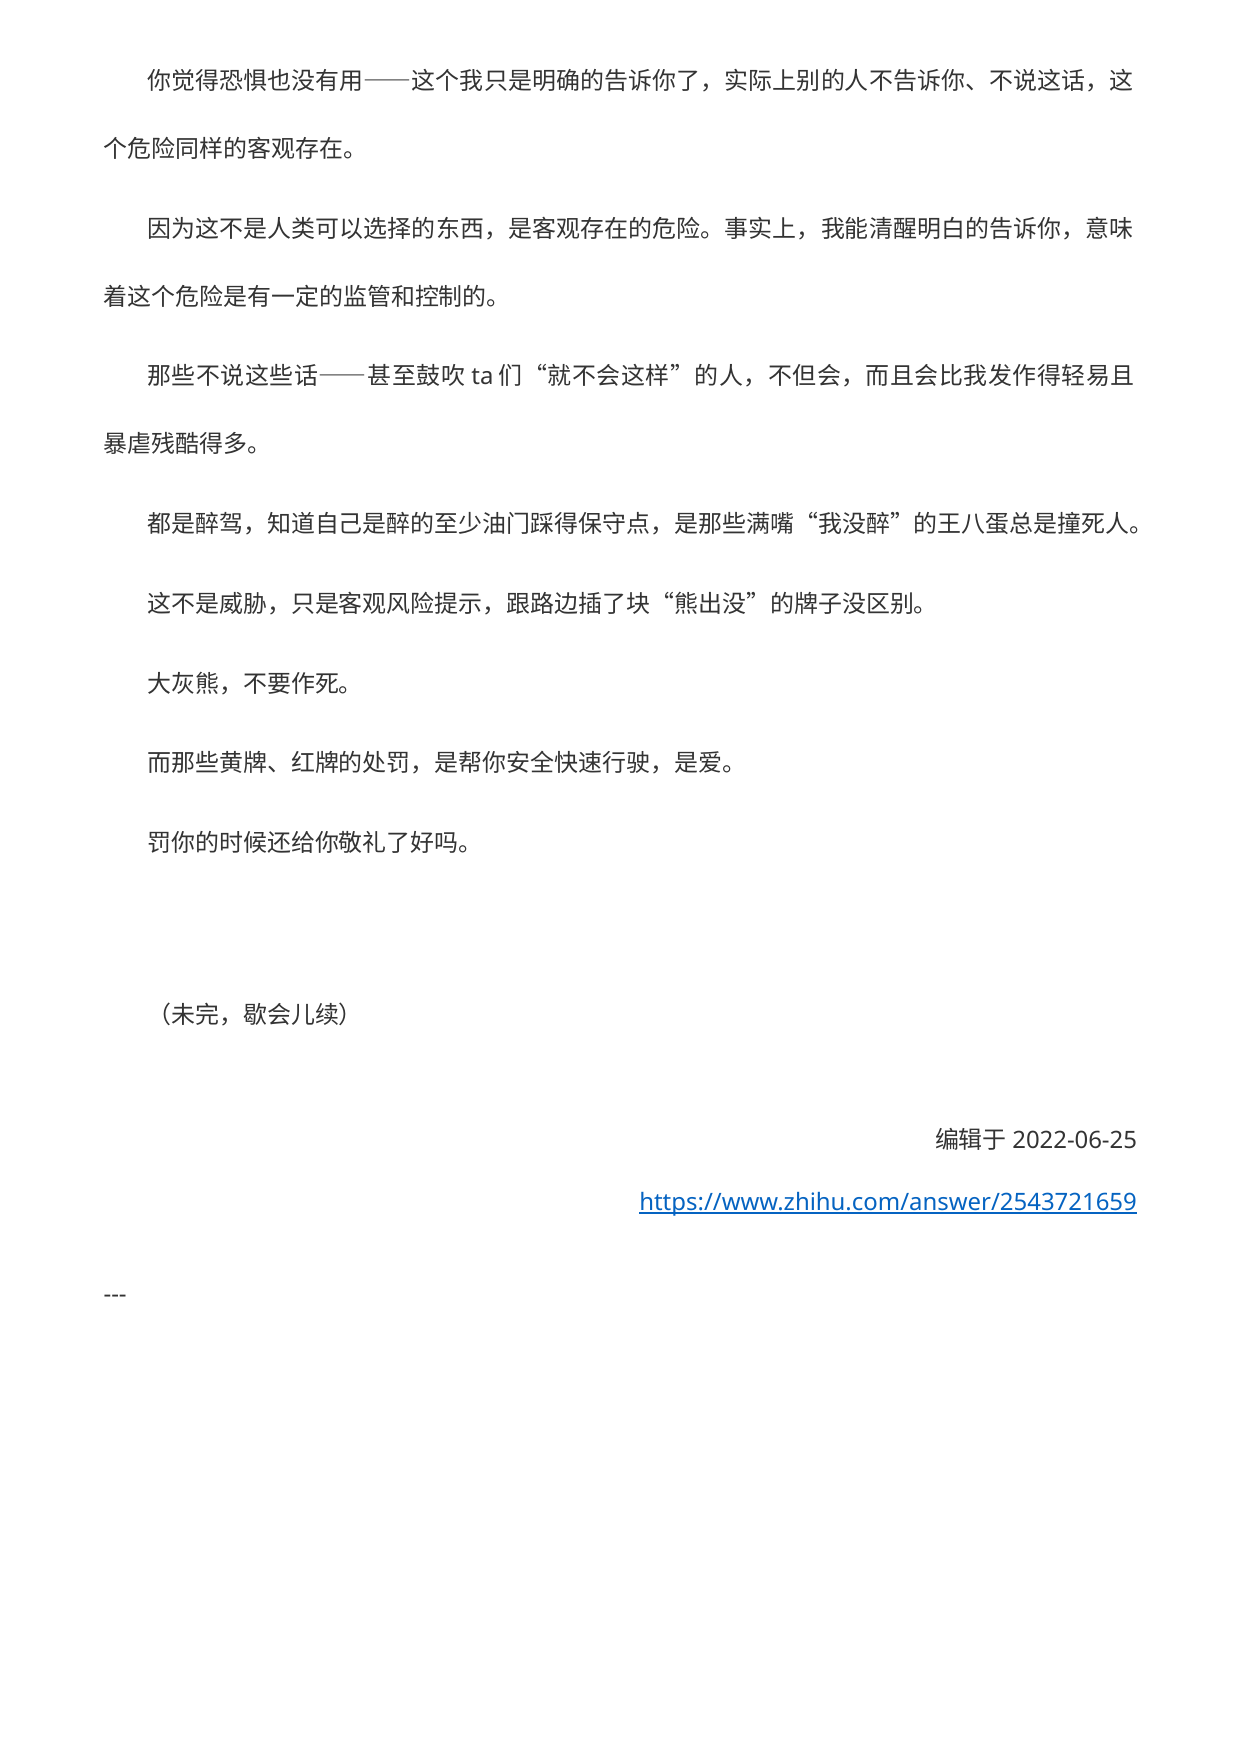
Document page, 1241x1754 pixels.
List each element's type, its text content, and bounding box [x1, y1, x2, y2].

text 那些不说这些话——甚至鼓吹ta们“就不会这样”的人，不但会，而且会比我发作得轻易且暴虐残酷得多。 [103, 340, 1137, 476]
text 这不是威胁，只是客观风险提示，跟路边插了块“熊出没”的牌子没区别。 [103, 568, 1137, 636]
text 都是醉驾，知道自己是醉的至少油门踩得保守点，是那些满嘴“我没醉”的王八蛋总是撞死人。 [103, 488, 1137, 556]
text 编辑于 2022-06-25 [103, 1104, 1137, 1172]
text （未完，歇会儿续） [103, 979, 1137, 1047]
text 因为这不是人类可以选择的东西，是客观存在的危险。事实上，我能清醒明白的告诉你，意味着这个危险是有一定的监管和控制的。 [103, 193, 1137, 328]
text 罚你的时候还给你敬礼了好吗。 [103, 807, 1137, 875]
text 而那些黄牌、红牌的处罚，是帮你安全快速行驶，是爱。 [103, 727, 1137, 795]
text https://www.zhihu.com/answer/2543721659 [103, 1184, 1137, 1218]
text 大灰熊，不要作死。 [103, 648, 1137, 716]
text --- [103, 1276, 1137, 1310]
text 你觉得恐惧也没有用——这个我只是明确的告诉你了，实际上别的人不告诉你、不说这话，这个危险同样的客观存在。 [103, 45, 1137, 181]
